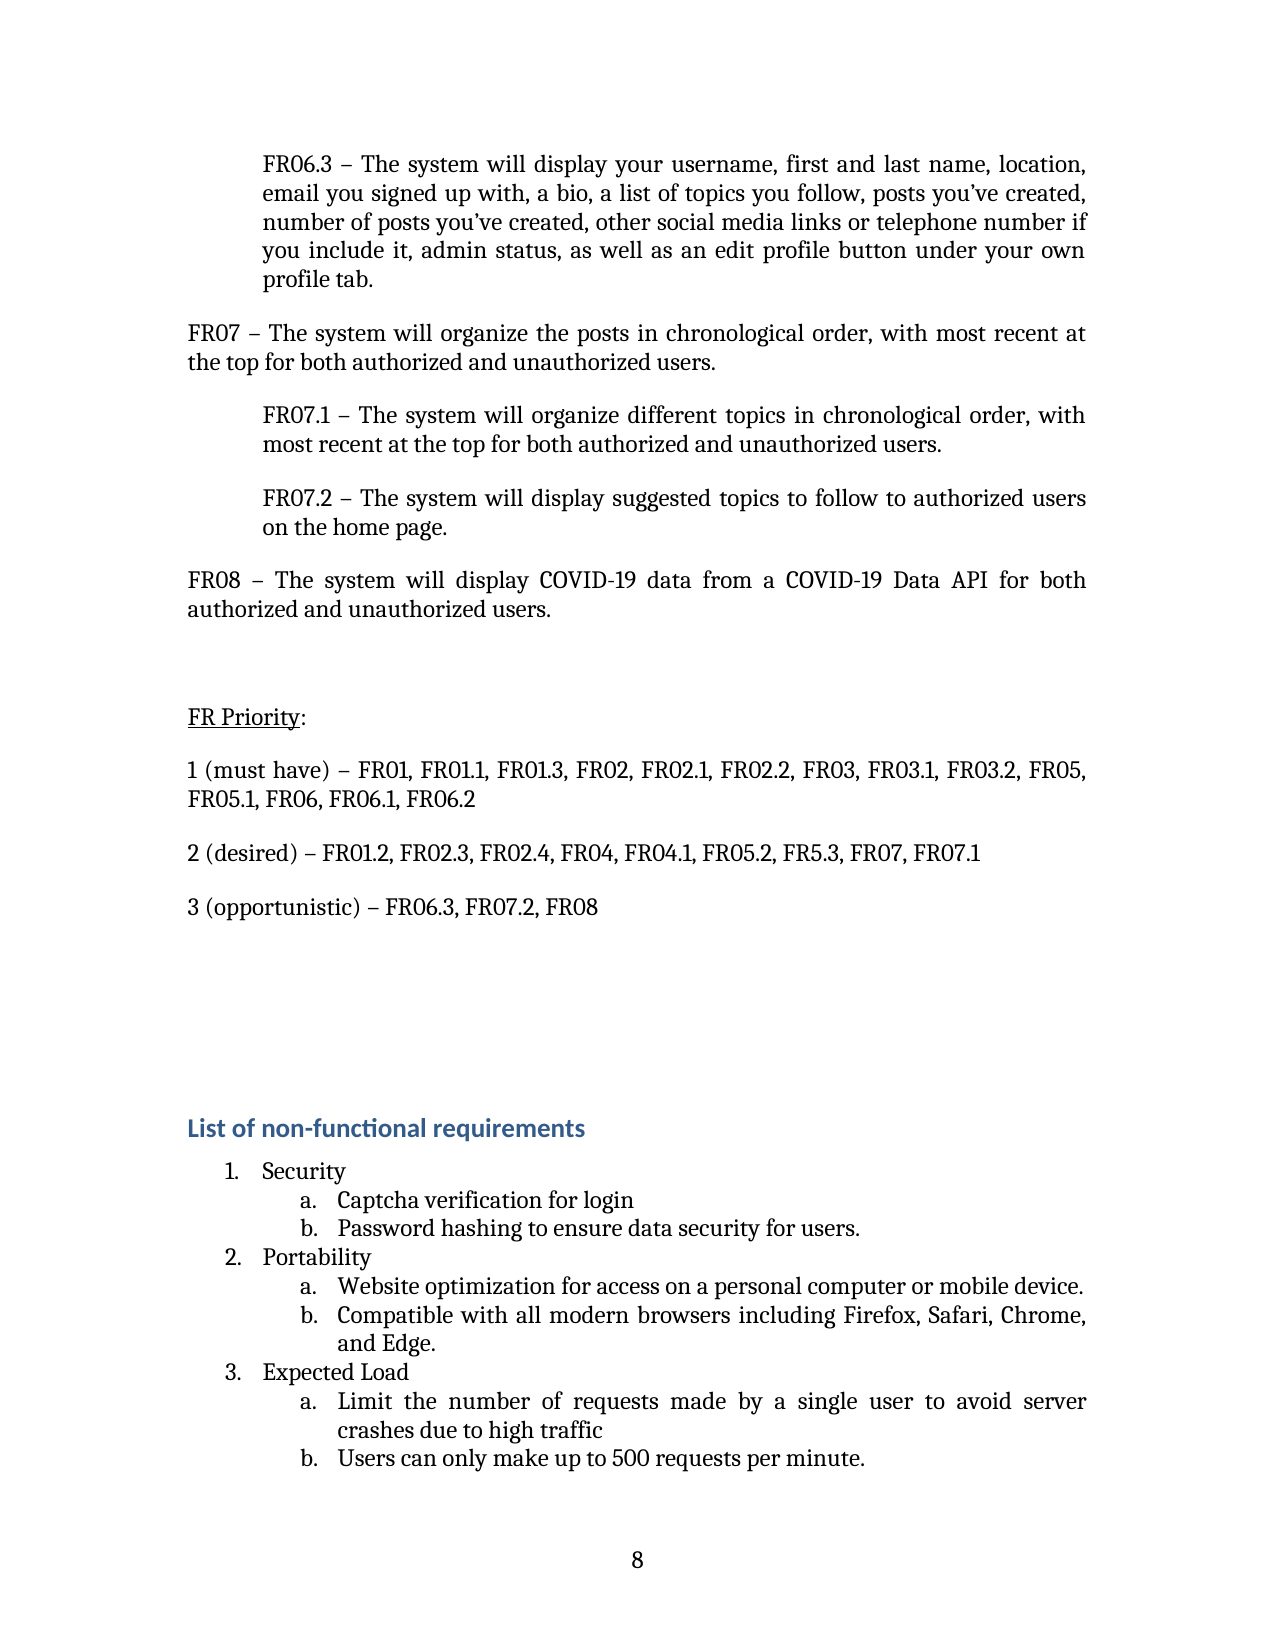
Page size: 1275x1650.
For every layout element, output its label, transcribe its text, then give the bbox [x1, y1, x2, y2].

list Portability [225, 1243, 1087, 1272]
text 2 (desired) – FR01.2, FR02.3, FR02.4, FR04, FR04.1, FR05.2, FR5.3, FR07, FR07.1 [187, 839, 1087, 867]
text FR08 – The system will display COVID-19 data from a COVID-19 Data API for both authorized and unauthorized users. [187, 566, 1087, 624]
list Compatible with all modern browsers including Firefox, Safari, Chrome, and Edge. [300, 1301, 1087, 1358]
text FR06.3 – The system will display your username, first and last name, location, email you signed up with, a bio, a list of topics you follow, posts you’ve created, number of posts you’ve created, other social media links or telephone number if you include it, admin status, as well as an edit profile button under your own profile tab. [262, 150, 1087, 294]
list Users can only make up to 500 requests per minute. [300, 1444, 1087, 1473]
list Expected Load [225, 1358, 1087, 1387]
text FR07 – The system will organize the posts in chronological order, with most recent at the top for both authorized and unauthorized users. [187, 319, 1087, 376]
text FR07.2 – The system will display suggested topics to follow to authorized users on the home page. [262, 484, 1087, 541]
list Website optimization for access on a personal computer or mobile device. [300, 1272, 1087, 1301]
list Limit the number of requests made by a single user to avoid server crashes due to high traffic [300, 1387, 1087, 1444]
text 1 (must have) – FR01, FR01.1, FR01.3, FR02, FR02.1, FR02.2, FR03, FR03.1, FR03.2, FR05, FR05.1, FR06, FR06.1, FR06.2 [187, 756, 1087, 814]
list Password hashing to ensure data security for users. [300, 1214, 1087, 1243]
subtitle List of non-functional requirements [187, 1111, 1087, 1144]
list Captcha verification for login [300, 1186, 1087, 1214]
text FR Priority: [187, 702, 1087, 731]
list Security [225, 1157, 1087, 1186]
text FR07.1 – The system will organize different topics in chronological order, with most recent at the top for both authorized and unauthorized users. [262, 401, 1087, 459]
text 3 (opportunistic) – FR06.3, FR07.2, FR08 [187, 892, 1087, 921]
